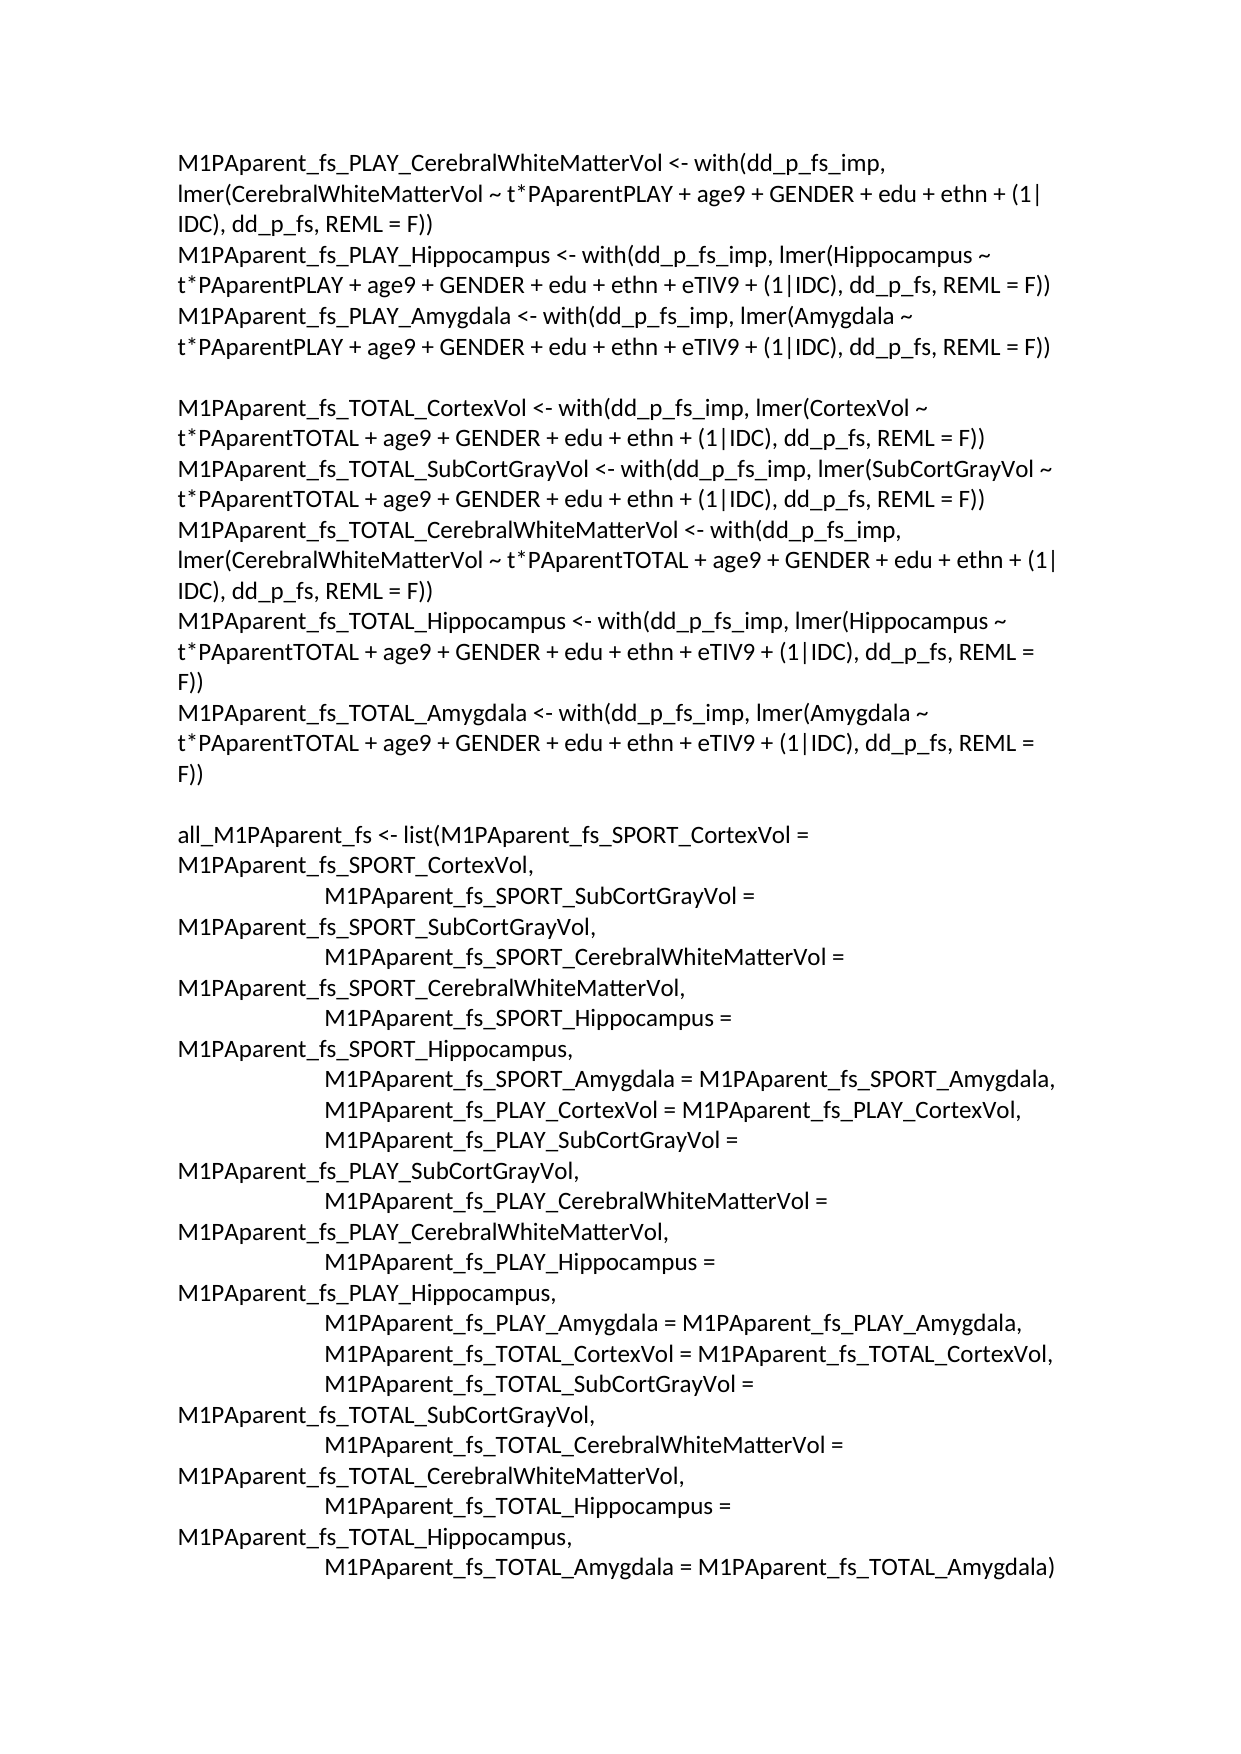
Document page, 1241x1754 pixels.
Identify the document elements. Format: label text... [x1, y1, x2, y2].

text M1PAparent_fs_TOTAL_CortexVol <- with(dd_p_fs_imp, lmer(CortexVol ~ t*PAparentTOTAL + age9 + GENDER + edu + ethn + (1|IDC), dd_p_fs, REML = F)) [177, 392, 1063, 453]
text M1PAparent_fs_PLAY_Hippocampus <- with(dd_p_fs_imp, lmer(Hippocampus ~ t*PAparentPLAY + age9 + GENDER + edu + ethn + eTIV9 + (1|IDC), dd_p_fs, REML = F)) [177, 239, 1063, 300]
text M1PAparent_fs_TOTAL_Amygdala = M1PAparent_fs_TOTAL_Amygdala) [177, 1552, 1063, 1582]
text M1PAparent_fs_TOTAL_Hippocampus = M1PAparent_fs_TOTAL_Hippocampus, [177, 1491, 1063, 1552]
text M1PAparent_fs_TOTAL_CerebralWhiteMatterVol = M1PAparent_fs_TOTAL_CerebralWhiteMatterVol, [177, 1429, 1063, 1491]
text M1PAparent_fs_PLAY_SubCortGrayVol = M1PAparent_fs_PLAY_SubCortGrayVol, [177, 1124, 1063, 1185]
text M1PAparent_fs_TOTAL_CortexVol = M1PAparent_fs_TOTAL_CortexVol, [177, 1338, 1063, 1368]
text M1PAparent_fs_PLAY_CerebralWhiteMatterVol <- with(dd_p_fs_imp, lmer(CerebralWhiteMatterVol ~ t*PAparentPLAY + age9 + GENDER + edu + ethn + (1|IDC), dd_p_fs, REML = F)) [177, 148, 1063, 239]
text M1PAparent_fs_TOTAL_SubCortGrayVol = M1PAparent_fs_TOTAL_SubCortGrayVol, [177, 1368, 1063, 1429]
text M1PAparent_fs_TOTAL_SubCortGrayVol <- with(dd_p_fs_imp, lmer(SubCortGrayVol ~ t*PAparentTOTAL + age9 + GENDER + edu + ethn + (1|IDC), dd_p_fs, REML = F)) [177, 453, 1063, 514]
text M1PAparent_fs_SPORT_SubCortGrayVol = M1PAparent_fs_SPORT_SubCortGrayVol, [177, 880, 1063, 941]
text M1PAparent_fs_TOTAL_CerebralWhiteMatterVol <- with(dd_p_fs_imp, lmer(CerebralWhiteMatterVol ~ t*PAparentTOTAL + age9 + GENDER + edu + ethn + (1|IDC), dd_p_fs, REML = F)) [177, 514, 1063, 605]
text M1PAparent_fs_PLAY_Hippocampus = M1PAparent_fs_PLAY_Hippocampus, [177, 1246, 1063, 1307]
text all_M1PAparent_fs <- list(M1PAparent_fs_SPORT_CortexVol = M1PAparent_fs_SPORT_CortexVol, [177, 819, 1063, 880]
text M1PAparent_fs_PLAY_Amygdala = M1PAparent_fs_PLAY_Amygdala, [177, 1307, 1063, 1338]
text M1PAparent_fs_PLAY_CerebralWhiteMatterVol = M1PAparent_fs_PLAY_CerebralWhiteMatterVol, [177, 1185, 1063, 1246]
text M1PAparent_fs_PLAY_CortexVol = M1PAparent_fs_PLAY_CortexVol, [177, 1094, 1063, 1124]
text M1PAparent_fs_SPORT_CerebralWhiteMatterVol = M1PAparent_fs_SPORT_CerebralWhiteMatterVol, [177, 941, 1063, 1002]
text M1PAparent_fs_SPORT_Hippocampus = M1PAparent_fs_SPORT_Hippocampus, [177, 1002, 1063, 1063]
text M1PAparent_fs_SPORT_Amygdala = M1PAparent_fs_SPORT_Amygdala, [177, 1063, 1063, 1094]
text M1PAparent_fs_TOTAL_Hippocampus <- with(dd_p_fs_imp, lmer(Hippocampus ~ t*PAparentTOTAL + age9 + GENDER + edu + ethn + eTIV9 + (1|IDC), dd_p_fs, REML = F)) [177, 605, 1063, 697]
text M1PAparent_fs_PLAY_Amygdala <- with(dd_p_fs_imp, lmer(Amygdala ~ t*PAparentPLAY + age9 + GENDER + edu + ethn + eTIV9 + (1|IDC), dd_p_fs, REML = F)) [177, 300, 1063, 361]
text M1PAparent_fs_TOTAL_Amygdala <- with(dd_p_fs_imp, lmer(Amygdala ~ t*PAparentTOTAL + age9 + GENDER + edu + ethn + eTIV9 + (1|IDC), dd_p_fs, REML = F)) [177, 697, 1063, 788]
